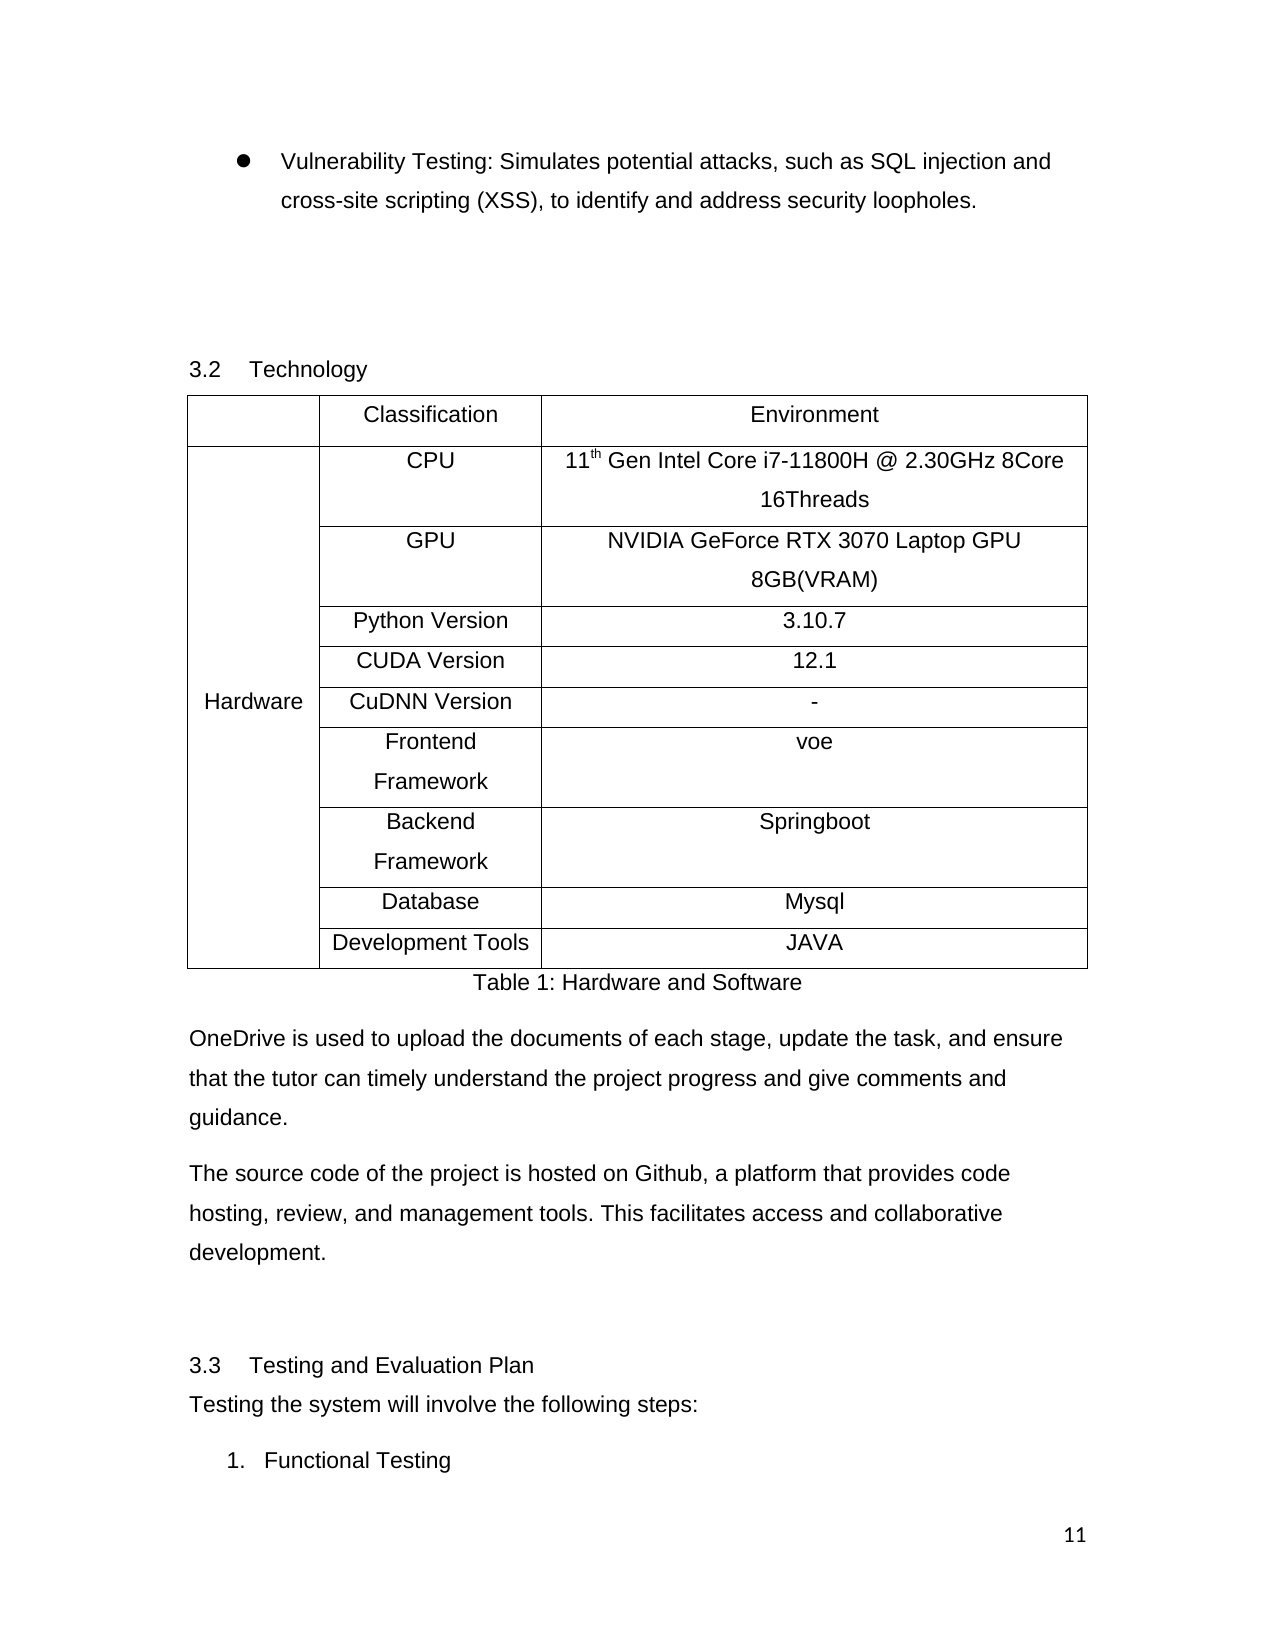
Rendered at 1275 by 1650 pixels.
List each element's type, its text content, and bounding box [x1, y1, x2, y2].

table_cell - [542, 688, 1087, 727]
table_cell CPU [320, 447, 541, 526]
table_cell CuDNN Version [320, 688, 541, 727]
table_cell JAVA [542, 929, 1087, 968]
table_cell NVIDIA GeForce RTX 3070 Laptop GPU 8GB(VRAM) [542, 527, 1087, 606]
table_cell 11th Gen Intel Core i7-11800H @ 2.30GHz 8Core 16Threads [542, 447, 1087, 526]
table_cell Database [320, 888, 541, 928]
text The source code of the project is hosted on Github, a platform that provides code hosting, review, and management tools. This facilitates access and collaborative development. [189, 1160, 1086, 1266]
table_cell Hardware [188, 447, 319, 968]
table_cell Frontend Framework [320, 728, 541, 807]
table_cell Mysql [542, 888, 1087, 928]
list Vulnerability Testing: Simulates potential attacks, such as SQL injection and cross-site scripting (XSS), to identify and address security loopholes. [235, 148, 1086, 213]
table_header [188, 396, 319, 446]
subtitle Technology [189, 356, 1086, 382]
text Table 1: Hardware and Software [189, 969, 1086, 996]
table_header Environment [542, 396, 1087, 446]
table_cell Backend Framework [320, 808, 541, 887]
table_cell voe [542, 728, 1087, 807]
text OneDrive is used to upload the documents of each stage, update the task, and ensure that the tutor can timely understand the project progress and give comments and guidance. [189, 1025, 1086, 1131]
table_cell GPU [320, 527, 541, 606]
table_cell Development Tools [320, 929, 541, 968]
table_header Classification [320, 396, 541, 446]
table_cell Python Version [320, 607, 541, 646]
table_cell Springboot [542, 808, 1087, 887]
table_cell 12.1 [542, 647, 1087, 687]
list Functional Testing [226, 1447, 1086, 1474]
table_cell CUDA Version [320, 647, 541, 687]
subtitle Testing and Evaluation Plan [189, 1352, 1086, 1378]
table_cell 3.10.7 [542, 607, 1087, 646]
text Testing the system will involve the following steps: [189, 1391, 1086, 1417]
